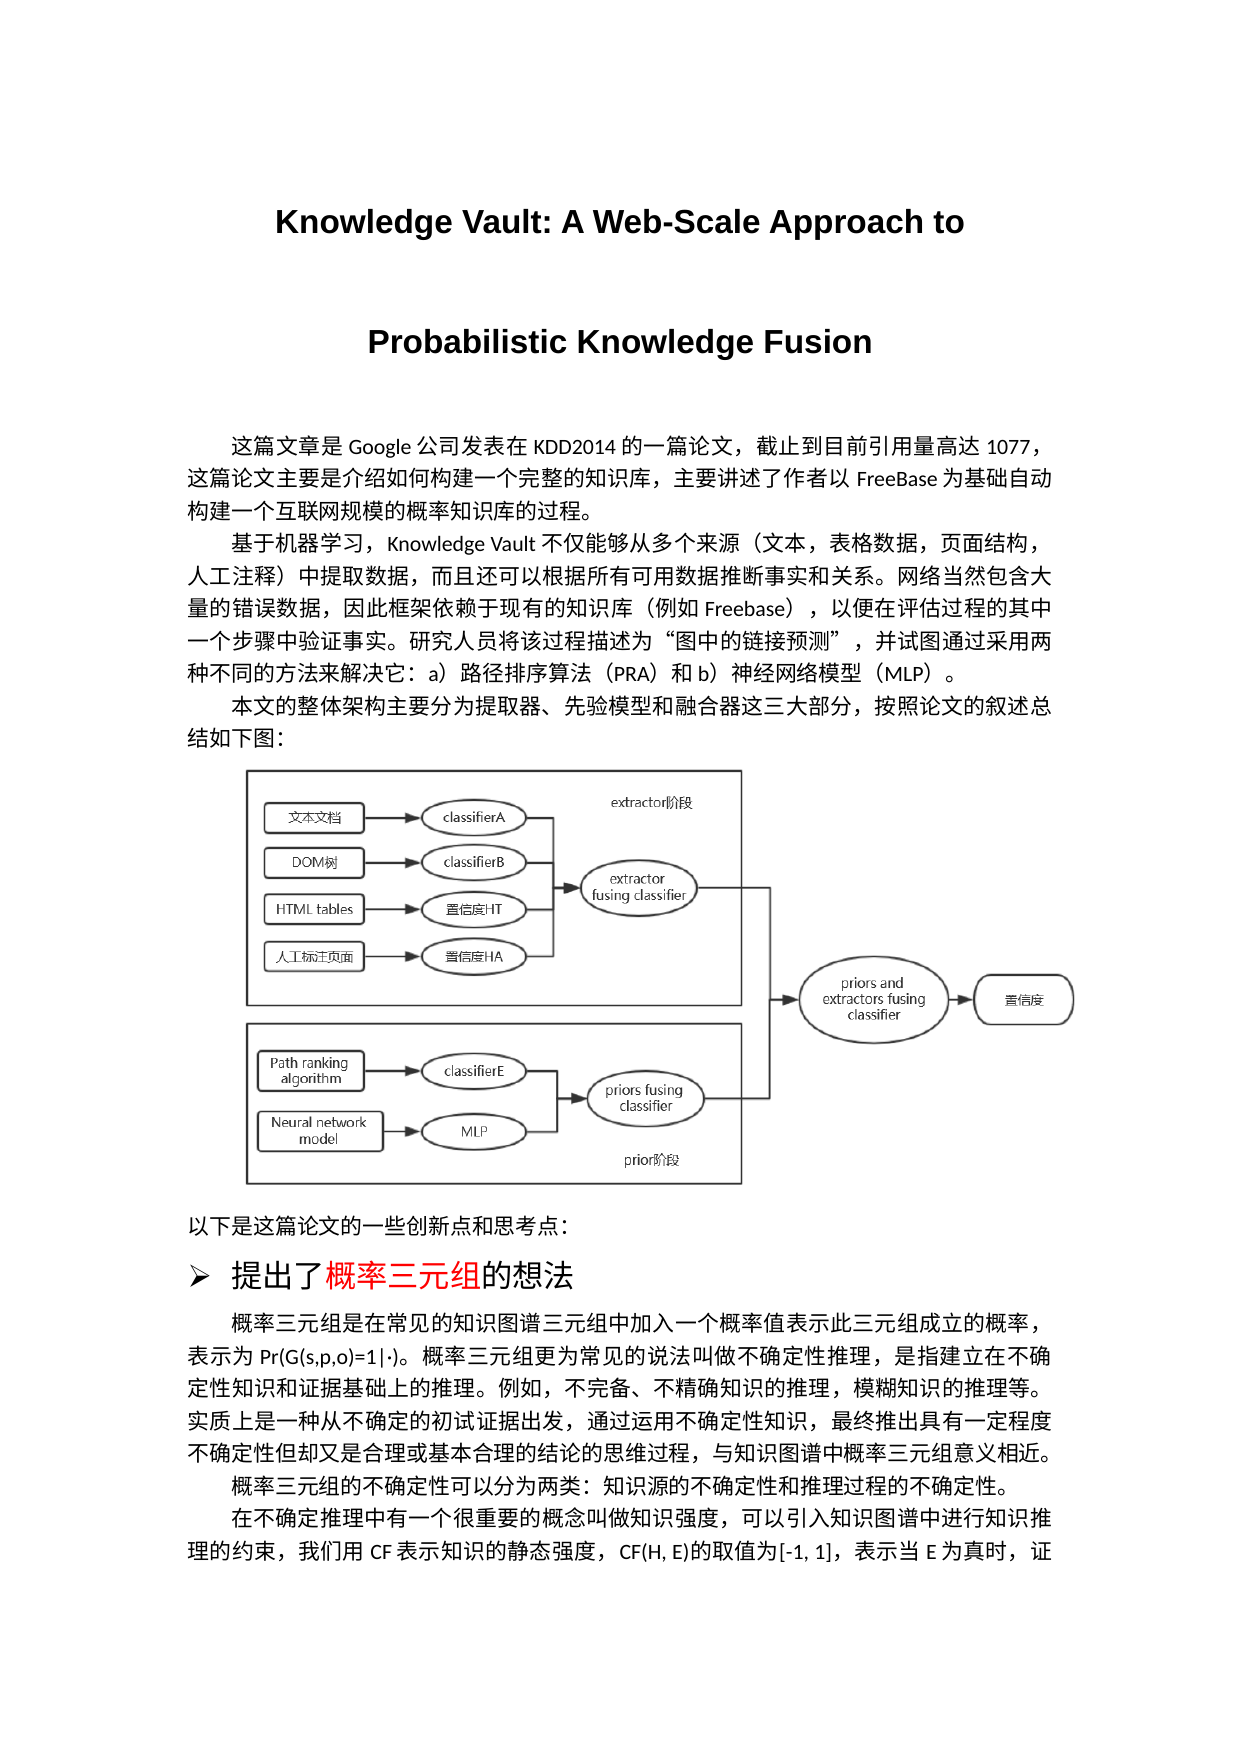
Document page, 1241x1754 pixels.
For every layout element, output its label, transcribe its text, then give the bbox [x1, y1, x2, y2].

text 这篇文章是Google公司发表在KDD2014的一篇论文，截止到目前引用量高达1077，这篇论文主要是介绍如何构建一个完整的知识库，主要讲述了作者以FreeBase为基础自动构建一个互联网规模的概率知识库的过程。 [187, 428, 1053, 526]
text 本文的整体架构主要分为提取器、先验模型和融合器这三大部分，按照论文的叙述总结如下图： [187, 688, 1053, 753]
subtitle Probabilistic Knowledge Fusion [187, 309, 1053, 374]
subtitle Knowledge Vault: A Web-Scale Approach to [187, 189, 1053, 254]
list 提出了概率三元组的想法 [187, 1241, 1053, 1306]
list 概率三元组是在常见的知识图谱三元组中加入一个概率值表示此三元组成立的概率，表示为Pr(G(s,p,o)=1|·)。概率三元组更为常见的说法叫做不确定性推理，是指建立在不确定性知识和证据基础上的推理。例如，不完备、不精确知识的推理，模糊知识的推理等。实质上是一种从不确定的初试证据出发，通过运用不确定性知识，最终推出具有一定程度不确定性但却又是合理或基本合理的结论的思维过程，与知识图谱中概率三元组意义相近。 [187, 1306, 1053, 1468]
list 概率三元组的不确定性可以分为两类：知识源的不确定性和推理过程的不确定性。 [187, 1468, 1053, 1501]
text 基于机器学习，Knowledge Vault不仅能够从多个来源（文本，表格数据，页面结构，人工注释）中提取数据，而且还可以根据所有可用数据推断事实和关系。网络当然包含大量的错误数据，因此框架依赖于现有的知识库（例如Freebase），以便在评估过程的其中一个步骤中验证事实。研究人员将该过程描述为“图中的链接预测”，并试图通过采用两种不同的方法来解决它：a）路径排序算法（PRA）和b）神经网络模型（MLP）。 [187, 526, 1053, 688]
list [187, 1501, 1053, 1566]
text 以下是这篇论文的一些创新点和思考点： [187, 1208, 1053, 1241]
picture [231, 753, 1088, 1204]
